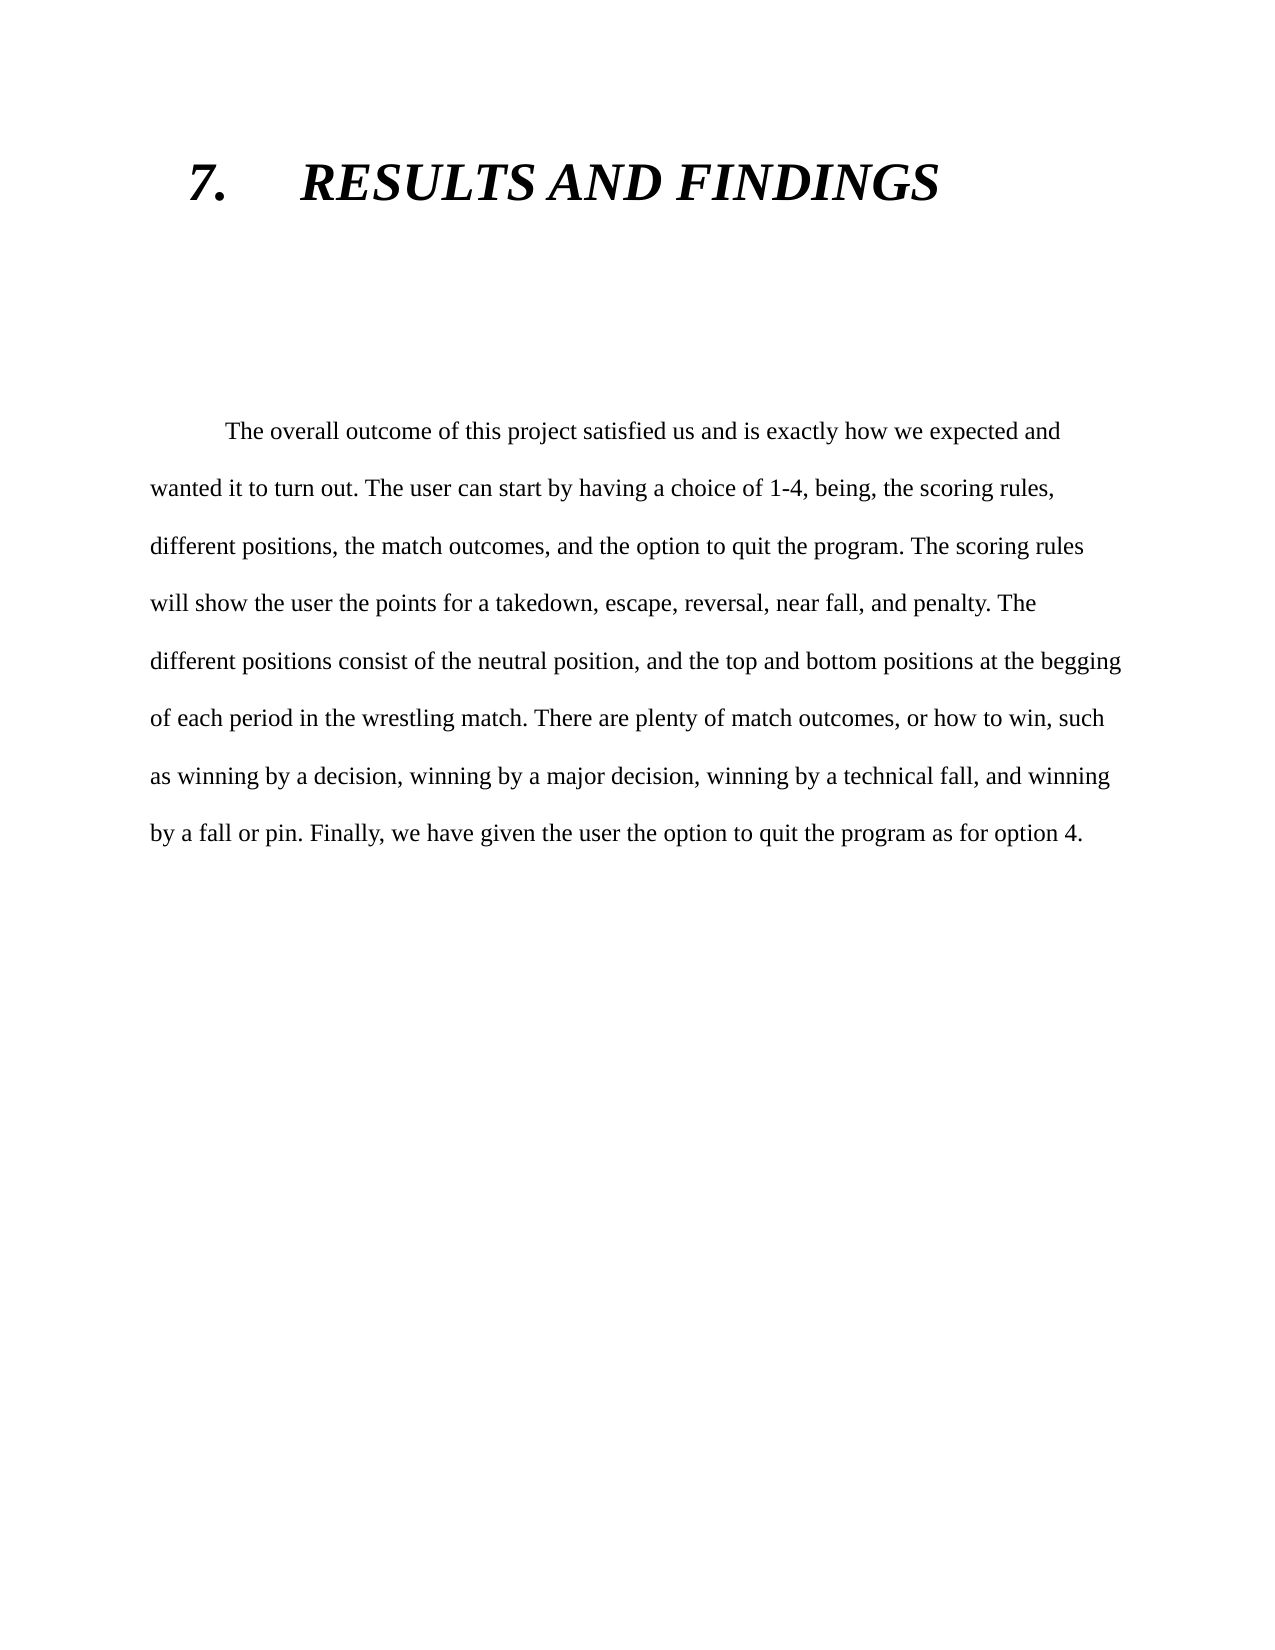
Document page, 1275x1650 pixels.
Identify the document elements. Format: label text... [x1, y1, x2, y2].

list RESULTS AND FINDINGS [187, 150, 1125, 212]
text The overall outcome of this project satisfied us and is exactly how we expected and wanted it to turn out. The user can start by having a choice of 1-4, being, the scoring rules, different positions, the match outcomes, and the option to quit the program. The scoring rules will show the user the points for a takedown, escape, reversal, near fall, and penalty. The different positions consist of the neutral position, and the top and bottom positions at the begging of each period in the wrestling match. There are plenty of match outcomes, or how to win, such as winning by a decision, winning by a major decision, winning by a technical fall, and winning by a fall or pin. Finally, we have given the user the option to quit the program as for option 4. [150, 416, 1125, 847]
